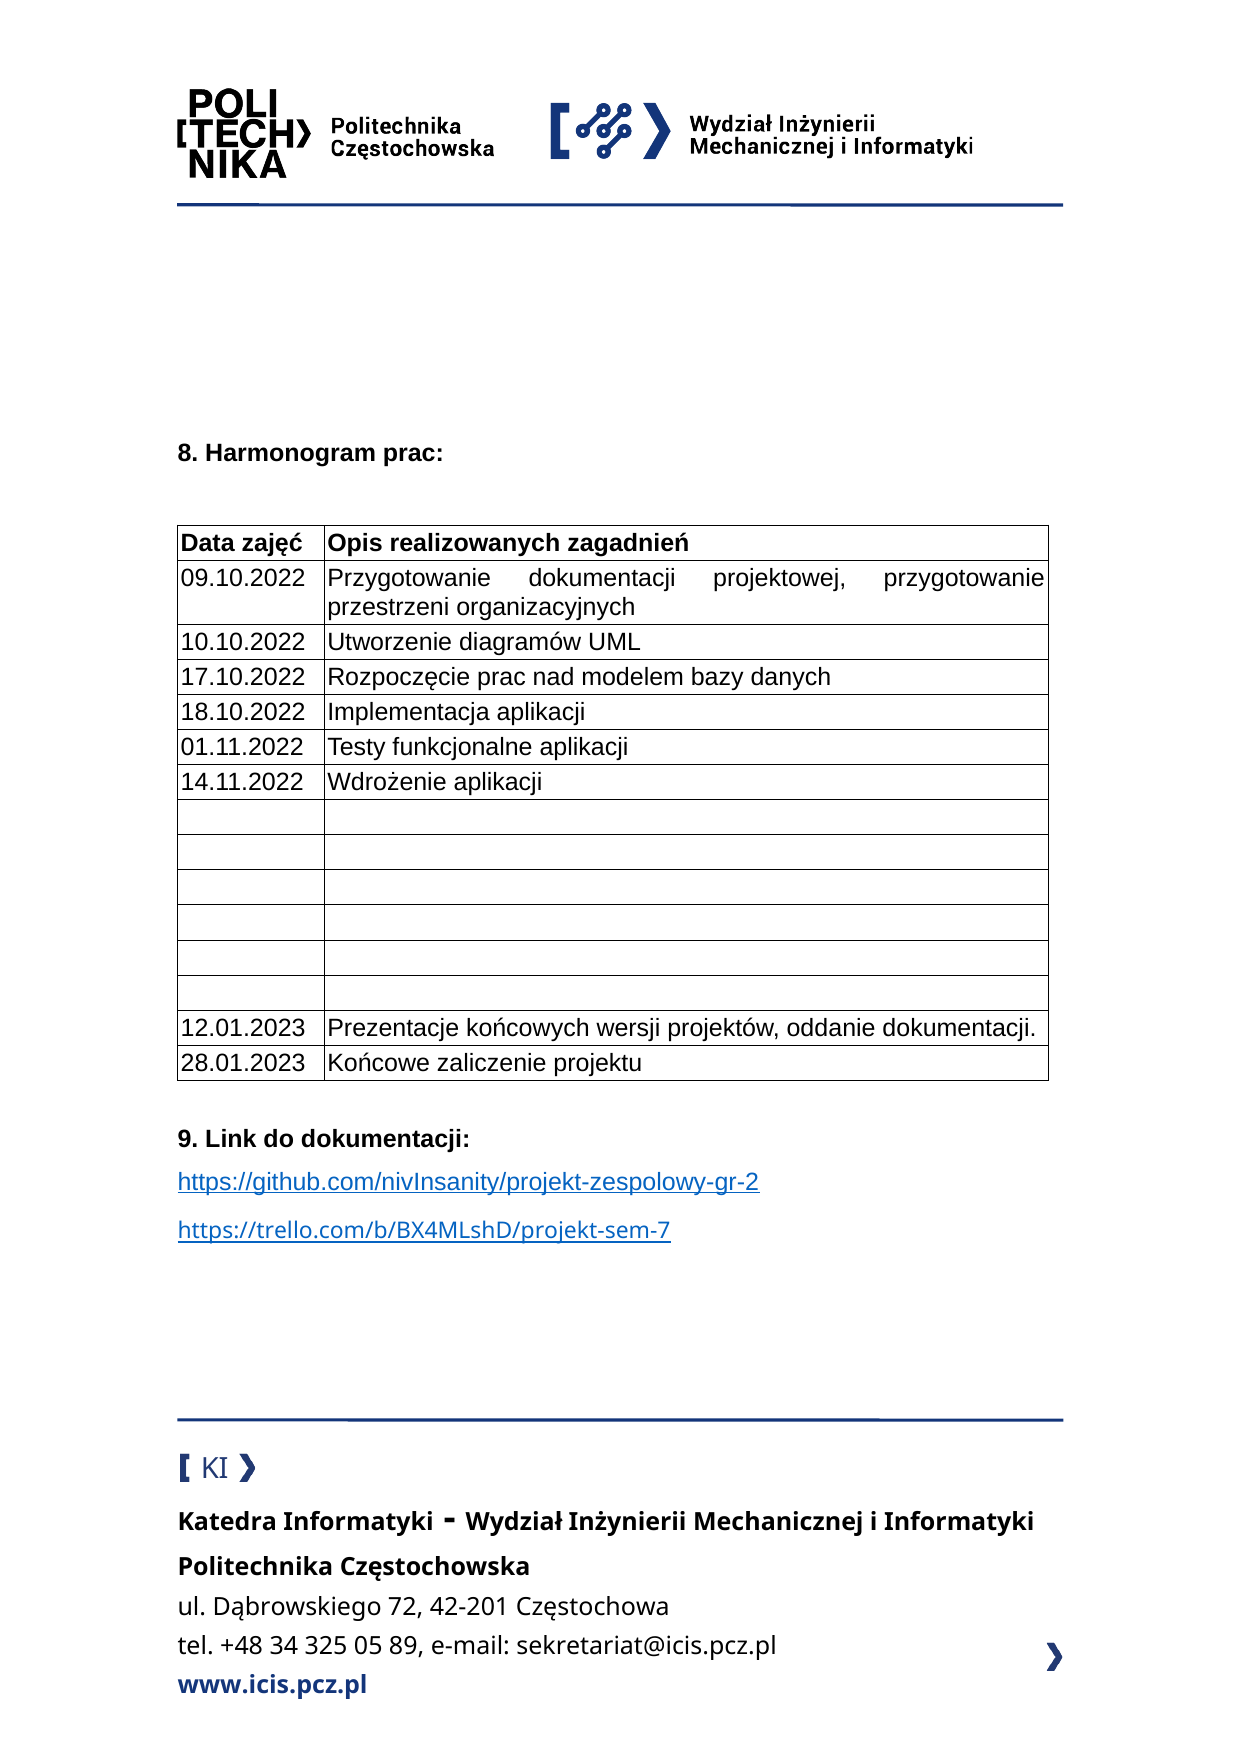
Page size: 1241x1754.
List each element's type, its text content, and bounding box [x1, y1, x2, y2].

text https://github.com/nivInsanity/projekt-zespolowy-gr-2 [177, 1167, 1063, 1195]
table_cell [325, 870, 1048, 904]
table_cell Prezentacje końcowych wersji projektów, oddanie dokumentacji. [325, 1011, 1048, 1045]
picture [177, 88, 973, 178]
table_cell Implementacja aplikacji [325, 695, 1048, 729]
table_cell Przygotowanie dokumentacji projektowej, przygotowanie przestrzeni organizacyjnych [325, 561, 1048, 623]
table_cell Testy funkcjonalne aplikacji [325, 730, 1048, 764]
table_cell [325, 800, 1048, 834]
table_cell [178, 905, 324, 939]
table_header Data zajęć [178, 526, 324, 560]
table_cell Końcowe zaliczenie projektu [325, 1046, 1048, 1080]
picture [180, 1453, 190, 1482]
table_cell 14.11.2022 [178, 765, 324, 799]
table_cell 17.10.2022 [178, 660, 324, 694]
table_cell 28.01.2023 [178, 1046, 324, 1080]
table_cell 18.10.2022 [178, 695, 324, 729]
table_cell [325, 905, 1048, 939]
table_cell [325, 835, 1048, 869]
picture [1046, 1642, 1063, 1671]
table_cell [325, 976, 1048, 1010]
table_cell Utworzenie diagramów UML [325, 625, 1048, 659]
table_cell 10.10.2022 [178, 625, 324, 659]
table_cell 09.10.2022 [178, 561, 324, 623]
text 9. Link do dokumentacji: [177, 1123, 1063, 1152]
table_cell [178, 835, 324, 869]
table_cell [178, 976, 324, 1010]
table_cell [178, 870, 324, 904]
table_cell [325, 941, 1048, 974]
picture [239, 1453, 256, 1482]
text 8. Harmonogram prac: [177, 438, 1063, 467]
table_cell 12.01.2023 [178, 1011, 324, 1045]
table_cell 01.11.2022 [178, 730, 324, 764]
text https://trello.com/b/BX4MLshD/projekt-sem-7 [177, 1214, 1063, 1246]
table_cell [178, 941, 324, 974]
table_header Opis realizowanych zagadnień [325, 526, 1048, 560]
table_cell Wdrożenie aplikacji [325, 765, 1048, 799]
table_cell [178, 800, 324, 834]
table_cell Rozpoczęcie prac nad modelem bazy danych [325, 660, 1048, 694]
